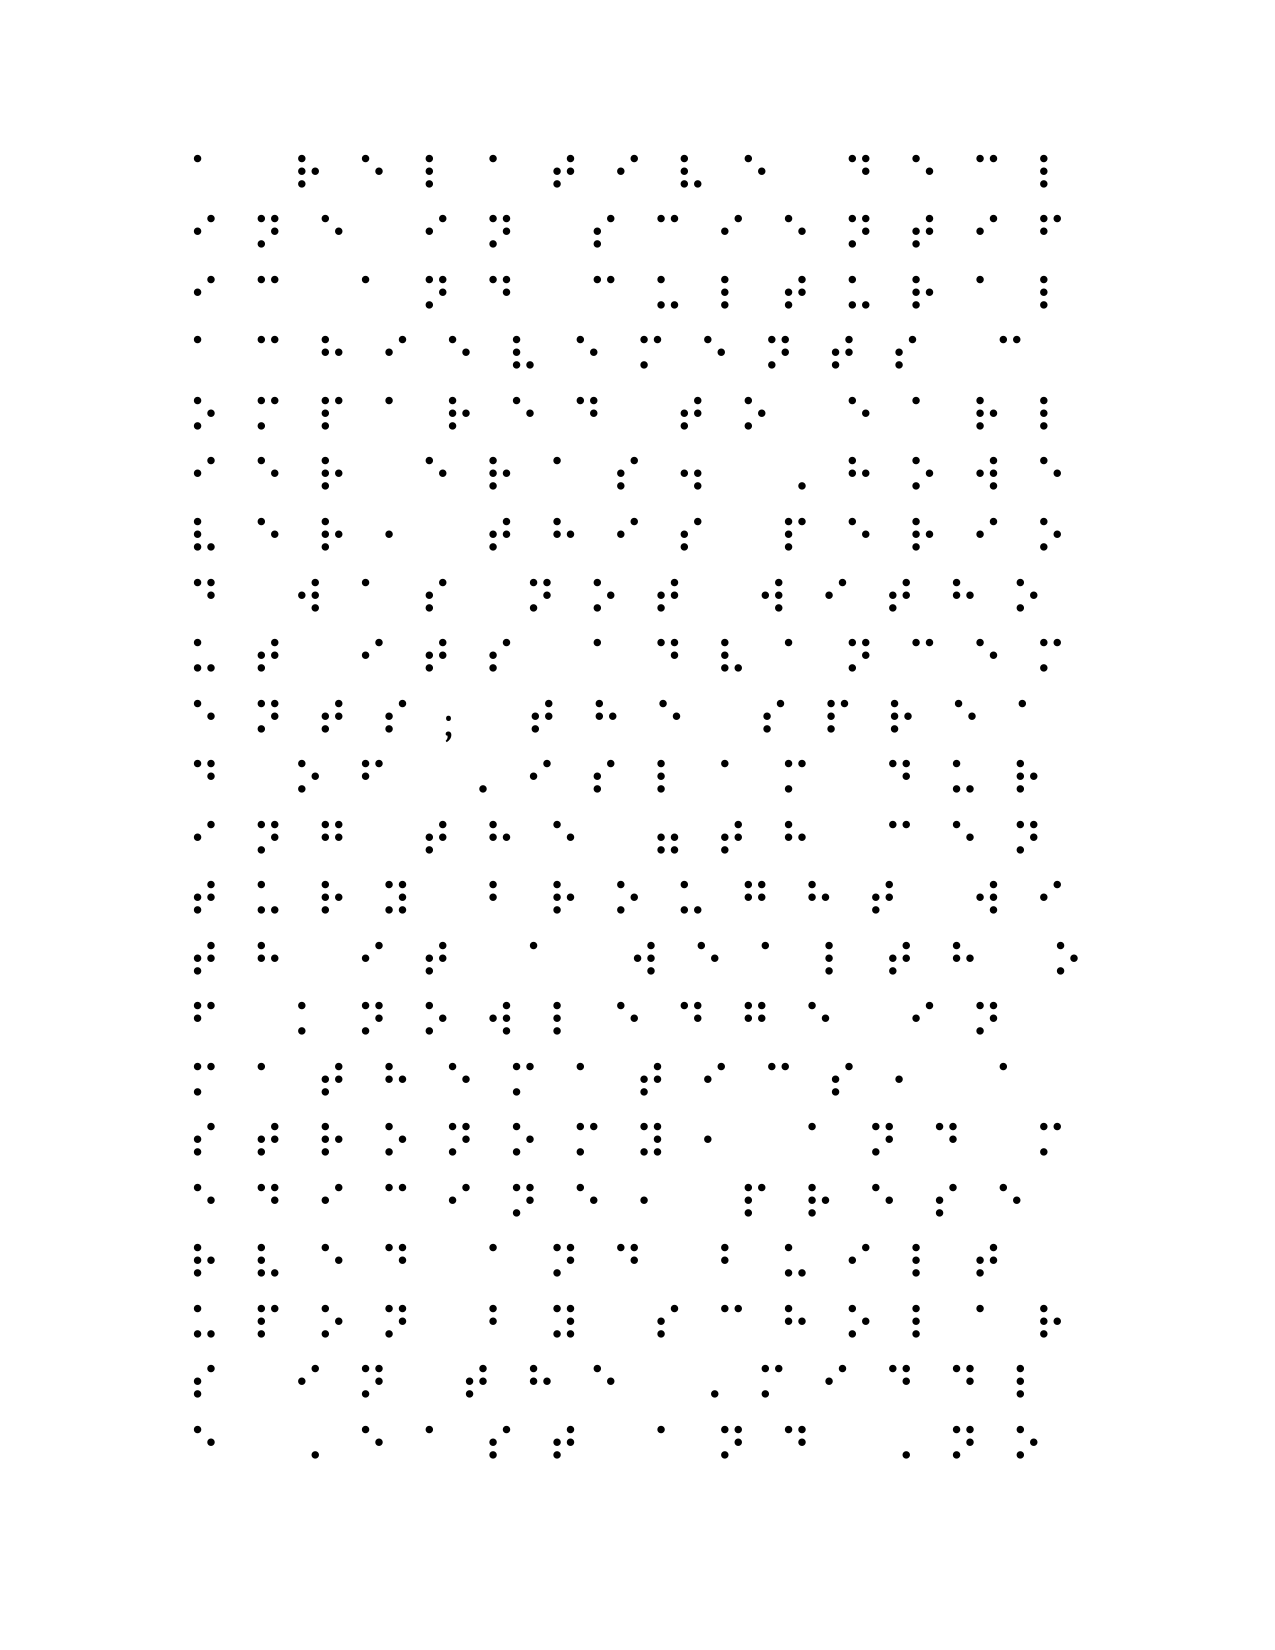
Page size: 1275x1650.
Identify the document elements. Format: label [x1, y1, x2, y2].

text [187, 150, 1087, 1474]
